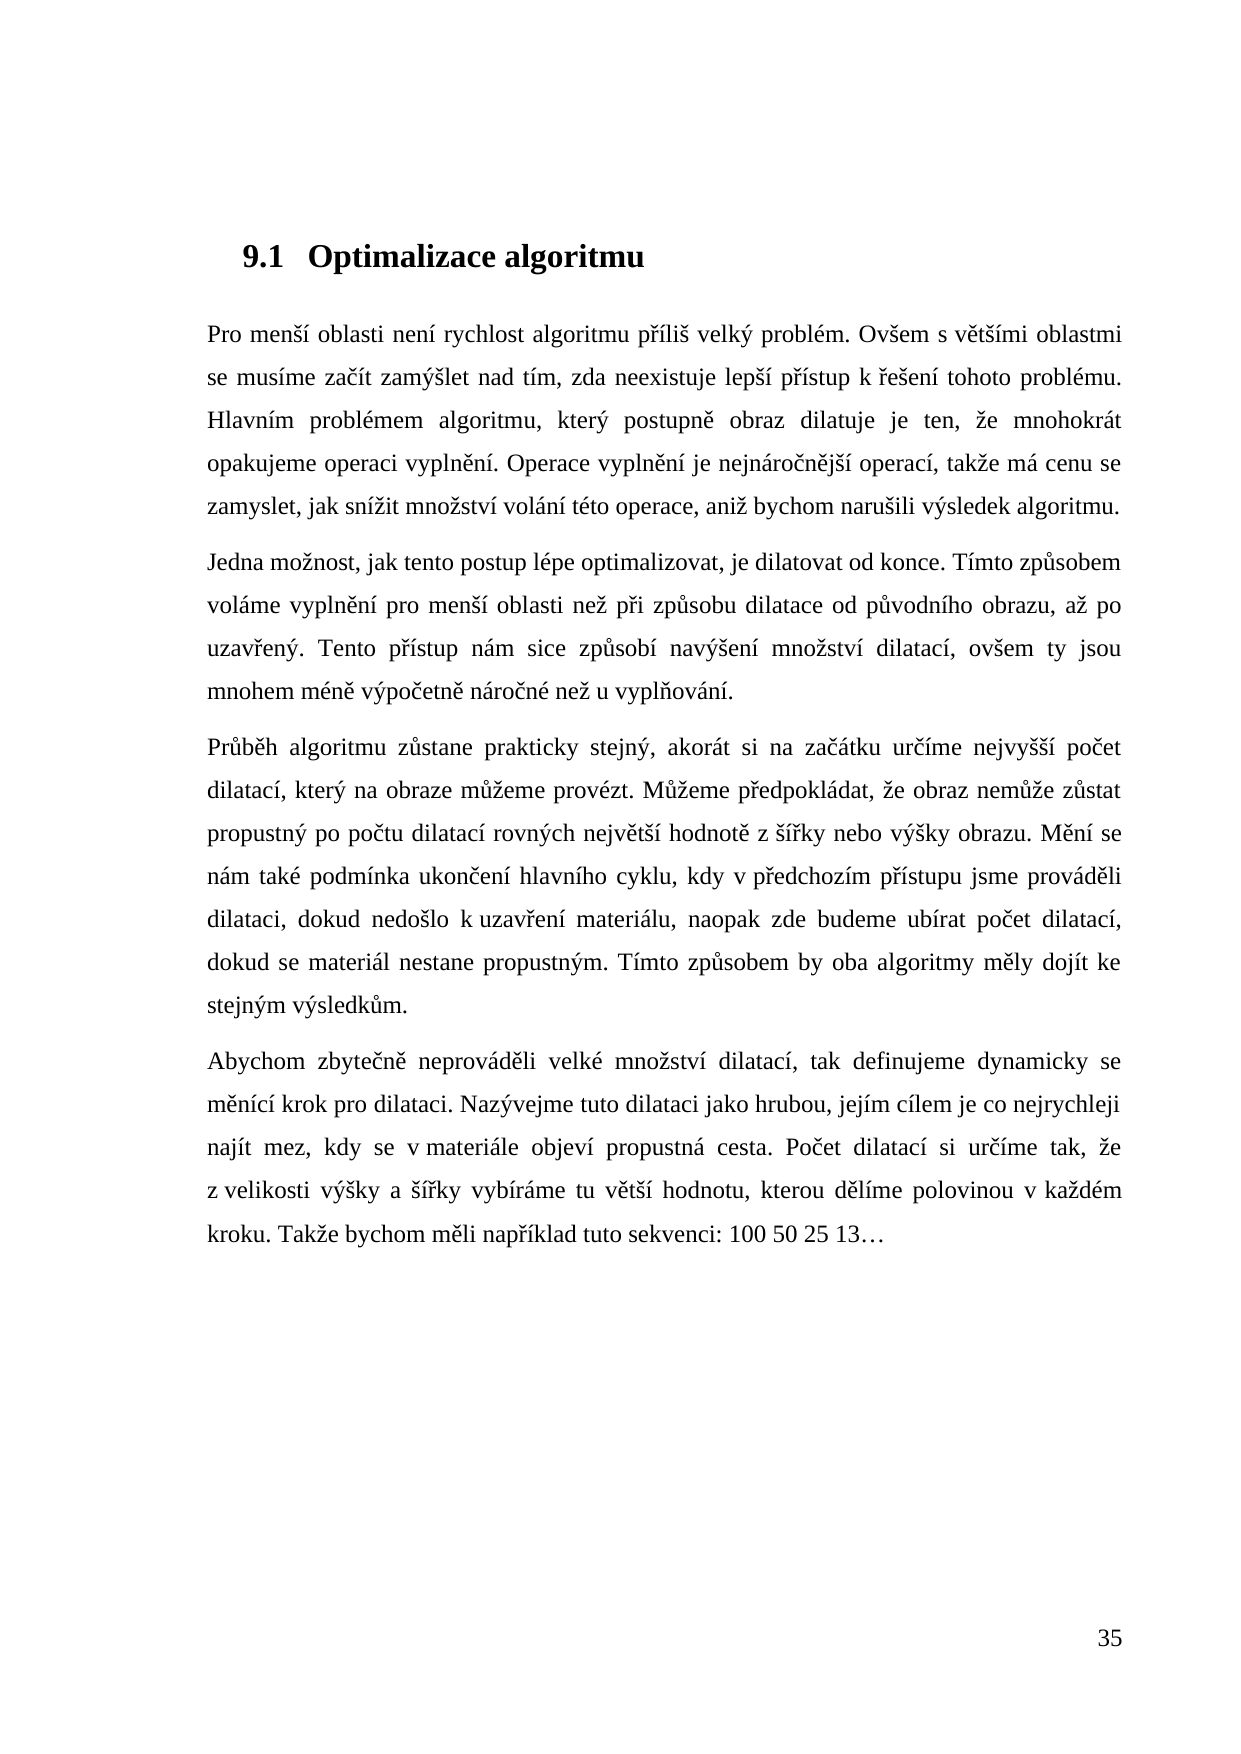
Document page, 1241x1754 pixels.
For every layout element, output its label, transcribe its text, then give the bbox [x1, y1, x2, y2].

text Pro menší oblasti není rychlost algoritmu příliš velký problém. Ovšem s většími oblastmi se musíme začít zamýšlet nad tím, zda neexistuje lepší přístup k řešení tohoto problému. Hlavním problémem algoritmu, který postupně obraz dilatuje je ten, že mnohokrát opakujeme operaci vyplnění. Operace vyplnění je nejnáročnější operací, takže má cenu se zamyslet, jak snížit množství volání této operace, aniž bychom narušili výsledek algoritmu. [207, 319, 1122, 520]
text Abychom zbytečně neprováděli velké množství dilatací, tak definujeme dynamicky se měnící krok pro dilataci. Nazývejme tuto dilataci jako hrubou, jejím cílem je co nejrychleji najít mez, kdy se v materiále objeví propustná cesta. Počet dilatací si určíme tak, že z velikosti výšky a šířky vybíráme tu větší hodnotu, kterou dělíme polovinou v každém kroku. Takže bychom měli například tuto sekvenci: 100 50 25 13… [207, 1046, 1122, 1247]
text Průběh algoritmu zůstane prakticky stejný, akorát si na začátku určíme nejvyšší počet dilatací, který na obraze můžeme provézt. Můžeme předpokládat, že obraz nemůže zůstat propustný po počtu dilatací rovných největší hodnotě z šířky nebo výšky obrazu. Mění se nám také podmínka ukončení hlavního cyklu, kdy v předchozím přístupu jsme prováděli dilataci, dokud nedošlo k uzavření materiálu, naopak zde budeme ubírat počet dilatací, dokud se materiál nestane propustným. Tímto způsobem by oba algoritmy měly dojít ke stejným výsledkům. [207, 732, 1122, 1019]
text Jedna možnost, jak tento postup lépe optimalizovat, je dilatovat od konce. Tímto způsobem voláme vyplnění pro menší oblasti než při způsobu dilatace od původního obrazu, až po uzavřený. Tento přístup nám sice způsobí navýšení množství dilatací, ovšem ty jsou mnohem méně výpočetně náročné než u vyplňování. [207, 547, 1122, 705]
text Optimalizace algoritmu [242, 236, 1122, 274]
